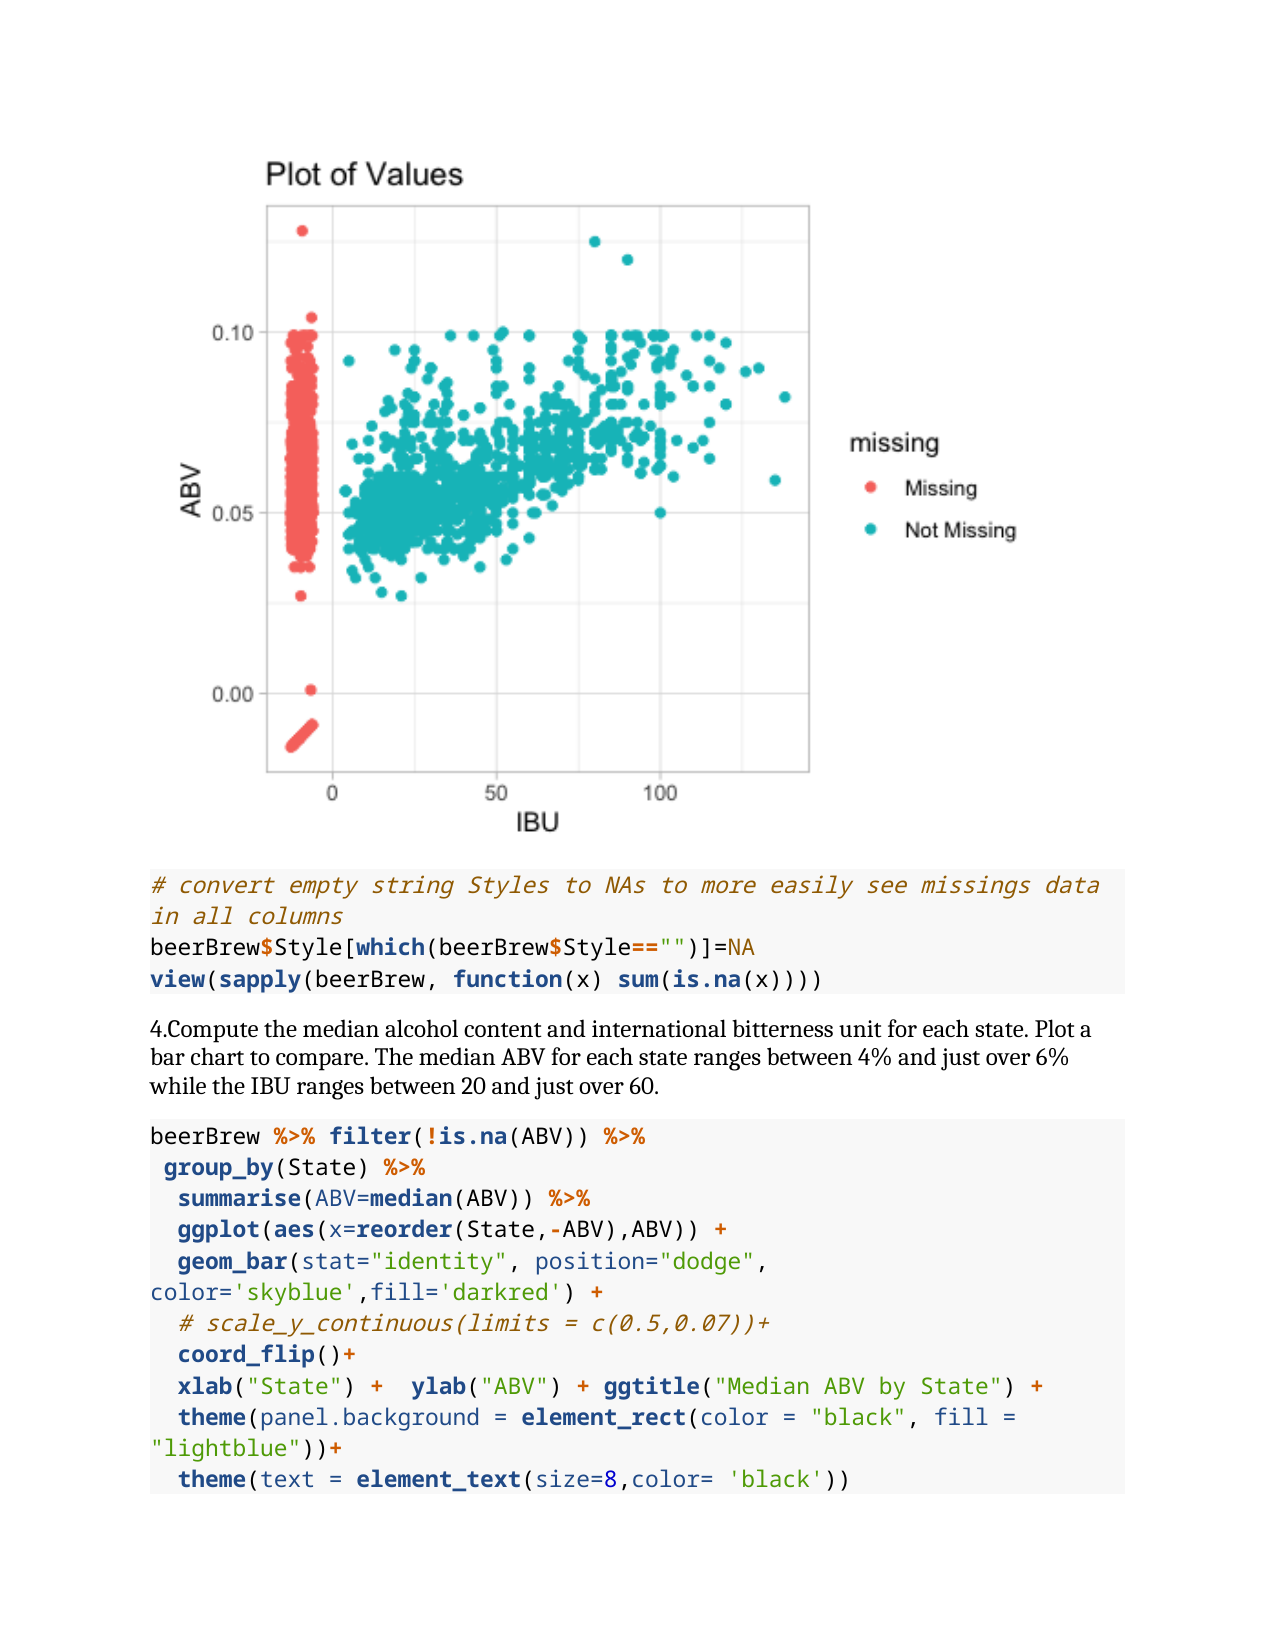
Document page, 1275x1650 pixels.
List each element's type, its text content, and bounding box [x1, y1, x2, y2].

text # convert empty string Styles to NAs to more easily see missings data in all columns beerBrew$Style[which(beerBrew$Style=="")]=NA view(sapply(beerBrew, function(x) sum(is.na(x)))) [150, 869, 1125, 994]
text beerBrew %>% filter(!is.na(ABV)) %>% group_by(State) %>% summarise(ABV=median(ABV)) %>% ggplot(aes(x=reorder(State,-ABV),ABV)) + geom_bar(stat="identity", position="dodge", color='skyblue',fill='darkred') + # scale_y_continuous(limits = c(0.5,0.07))+ coord_flip()+ xlab("State") + ylab("ABV") + ggtitle("Median ABV by State") + theme(panel.background = element_rect(color = "black", fill = "lightblue"))+ theme(text = element_text(size=8,color= 'black')) [150, 1119, 1125, 1494]
picture [168, 150, 1044, 850]
text 4.Compute the median alcohol content and international bitterness unit for each state. Plot a bar chart to compare. The median ABV for each state ranges between 4% and just over 6% while the IBU ranges between 20 and just over 60. [150, 1014, 1125, 1101]
